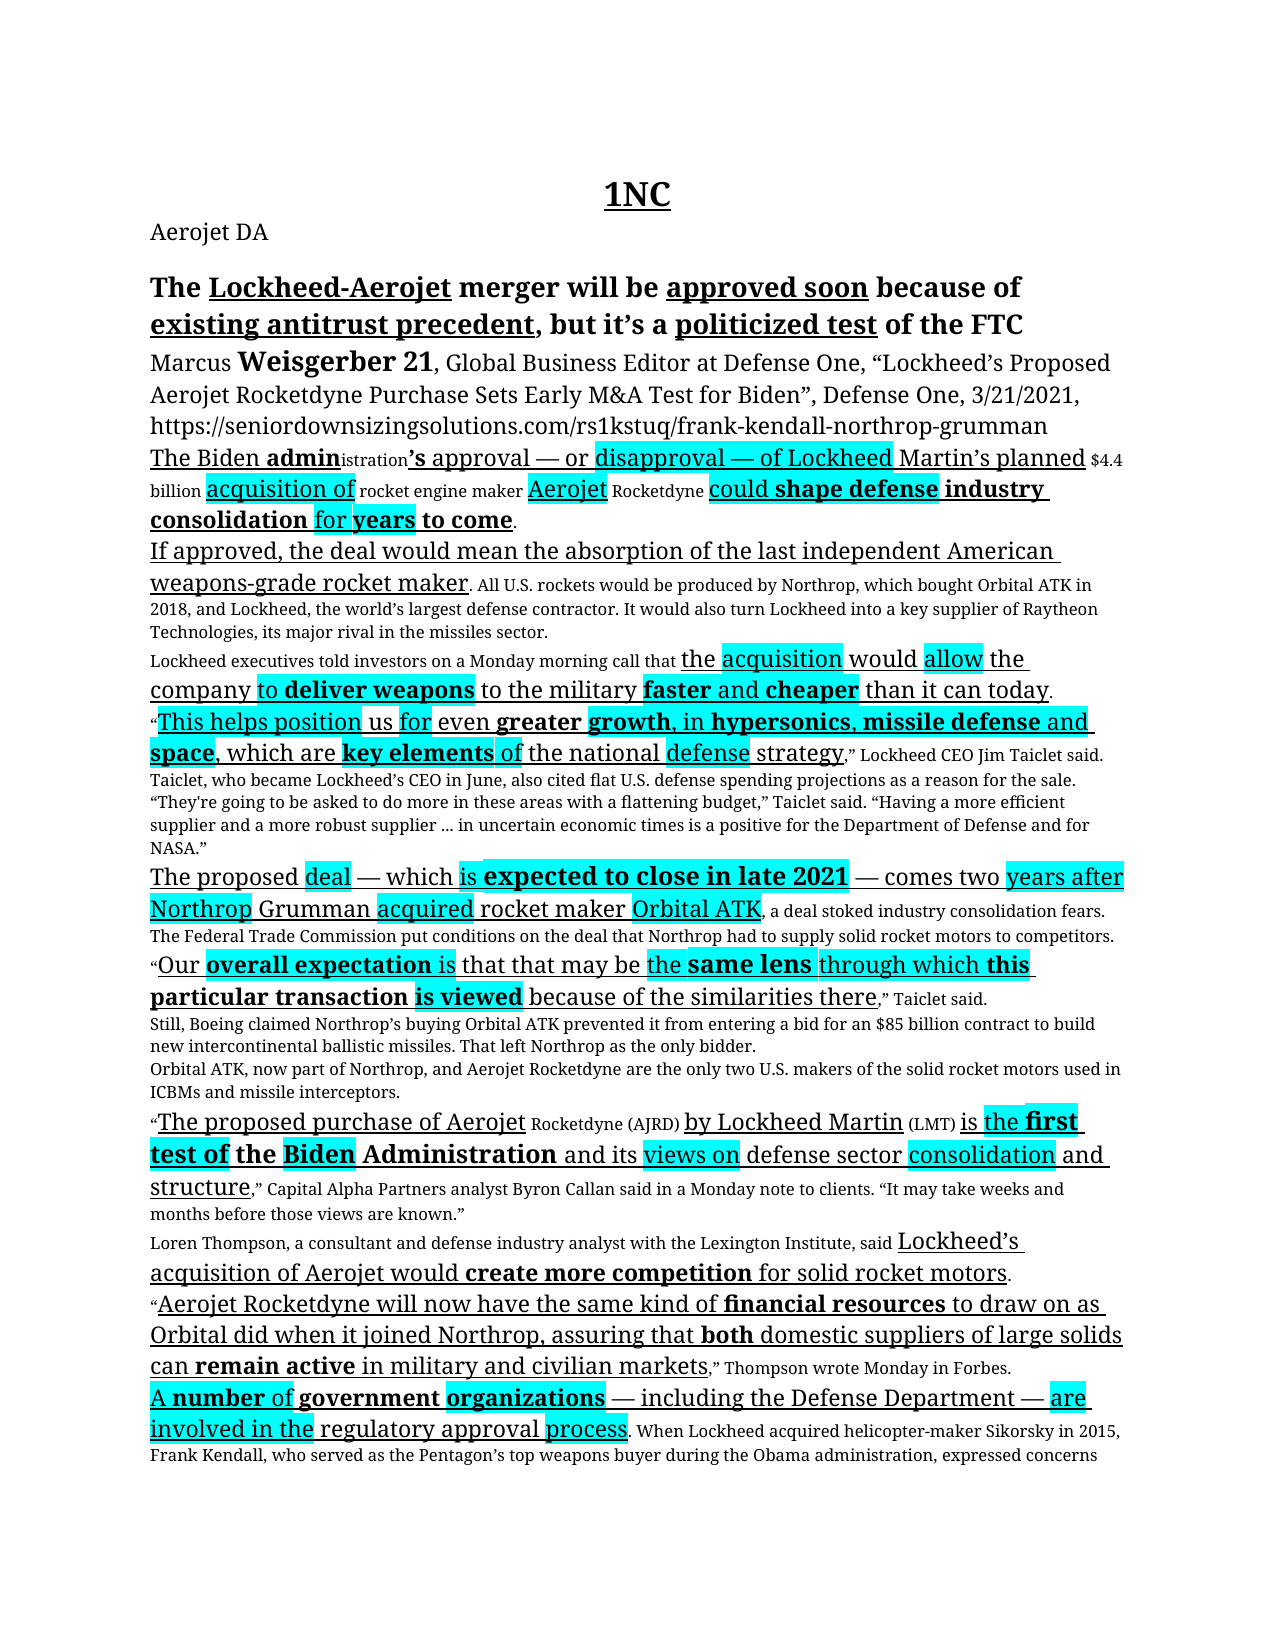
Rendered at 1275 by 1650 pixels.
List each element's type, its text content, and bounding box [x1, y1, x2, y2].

text “Aerojet Rocketdyne will now have the same kind of financial resources to draw on as Orbital did when it joined Northrop, assuring that both domestic suppliers of large solids can remain active in military and civilian markets,” Thompson wrote Monday in Forbes. [150, 1288, 1125, 1381]
text Taiclet, who became Lockheed’s CEO in June, also cited flat U.S. defense spending projections as a reason for the sale. [150, 768, 1125, 791]
text Orbital ATK, now part of Northrop, and Aerojet Rocketdyne are the only two U.S. makers of the solid rocket motors used in ICBMs and missile interceptors. [150, 1058, 1125, 1103]
text “Our overall expectation is that that may be the same lens through which this particular transaction is viewed because of the similarities there,” Taiclet said. [456, 947, 1125, 1012]
text “They're going to be asked to do more in these areas with a flattening budget,” Taiclet said. “Having a more efficient supplier and a more robust supplier ... in uncertain economic times is a positive for the Department of Defense and for NASA.” [150, 791, 1125, 859]
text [150, 1381, 1125, 1467]
text The proposed deal — which is expected to close in late 2021 — comes two years after Northrop Grumman acquired rocket maker Orbital ATK, a deal stoked industry consolidation fears. The Federal Trade Commission put conditions on the deal that Northrop had to supply solid rocket motors to competitors. [150, 859, 1125, 947]
text Loren Thompson, a consultant and defense industry analyst with the Lexington Institute, said Lockheed’s acquisition of Aerojet would create more competition for solid rocket motors. [150, 1225, 1125, 1288]
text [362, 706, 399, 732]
subtitle 1NC [150, 171, 1125, 216]
text Aerojet DA [150, 216, 1125, 247]
subtitle The Lockheed-Aerojet merger will be approved soon because of existing antitrust precedent, but it’s a politicized test of the FTC [150, 268, 1125, 342]
text The Biden administration’s approval — or disapproval — of Lockheed Martin’s planned $4.4 billion acquisition of rocket engine maker Aerojet Rocketdyne could shape defense industry consolidation for years to come. [150, 441, 1125, 535]
text Lockheed executives told investors on a Monday morning call that the acquisition would allow the company to deliver weapons to the military faster and cheaper than it can today. [150, 643, 722, 701]
text “This helps position us for even greater growth, in hypersonics, missile defense and space, which are key elements of the national defense strategy,” Lockheed CEO Jim Taiclet said. [750, 706, 1125, 768]
text “The proposed purchase of Aerojet Rocketdyne (AJRD) by Lockheed Martin (LMT) is the first test of the Biden Administration and its views on defense sector consolidation and structure,” Capital Alpha Partners analyst Byron Callan said in a Monday note to clients. “It may take weeks and months before those views are known.” [150, 1103, 1125, 1225]
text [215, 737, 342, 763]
text If approved, the deal would mean the absorption of the last independent American weapons-grade rocket maker. All U.S. rockets would be produced by Northrop, which bought Orbital ATK in 2018, and Lockheed, the world’s largest defense contractor. It would also turn Lockheed into a key supplier of Raytheon Technologies, its major rival in the missiles sector. [150, 535, 1125, 643]
text “Our overall expectation is that that may be the same lens through which this particular transaction is viewed because of the similarities there,” Taiclet said. [150, 947, 688, 1008]
text Lockheed executives told investors on a Monday morning call that the acquisition would allow the company to deliver weapons to the military faster and cheaper than it can today. [843, 643, 1125, 706]
text Marcus Weisgerber 21, Global Business Editor at Defense One, “Lockheed’s Proposed Aerojet Rocketdyne Purchase Sets Early M&A Test for Biden”, Defense One, 3/21/2021, https://seniordownsizingsolutions.com/rs1kstuq/frank-kendall-northrop-grumman [150, 342, 1125, 441]
text Still, Boeing claimed Northrop’s buying Orbital ATK prevented it from entering a bid for an $85 billion contract to build new intercontinental ballistic missiles. That left Northrop as the only bidder. [150, 1012, 1125, 1058]
